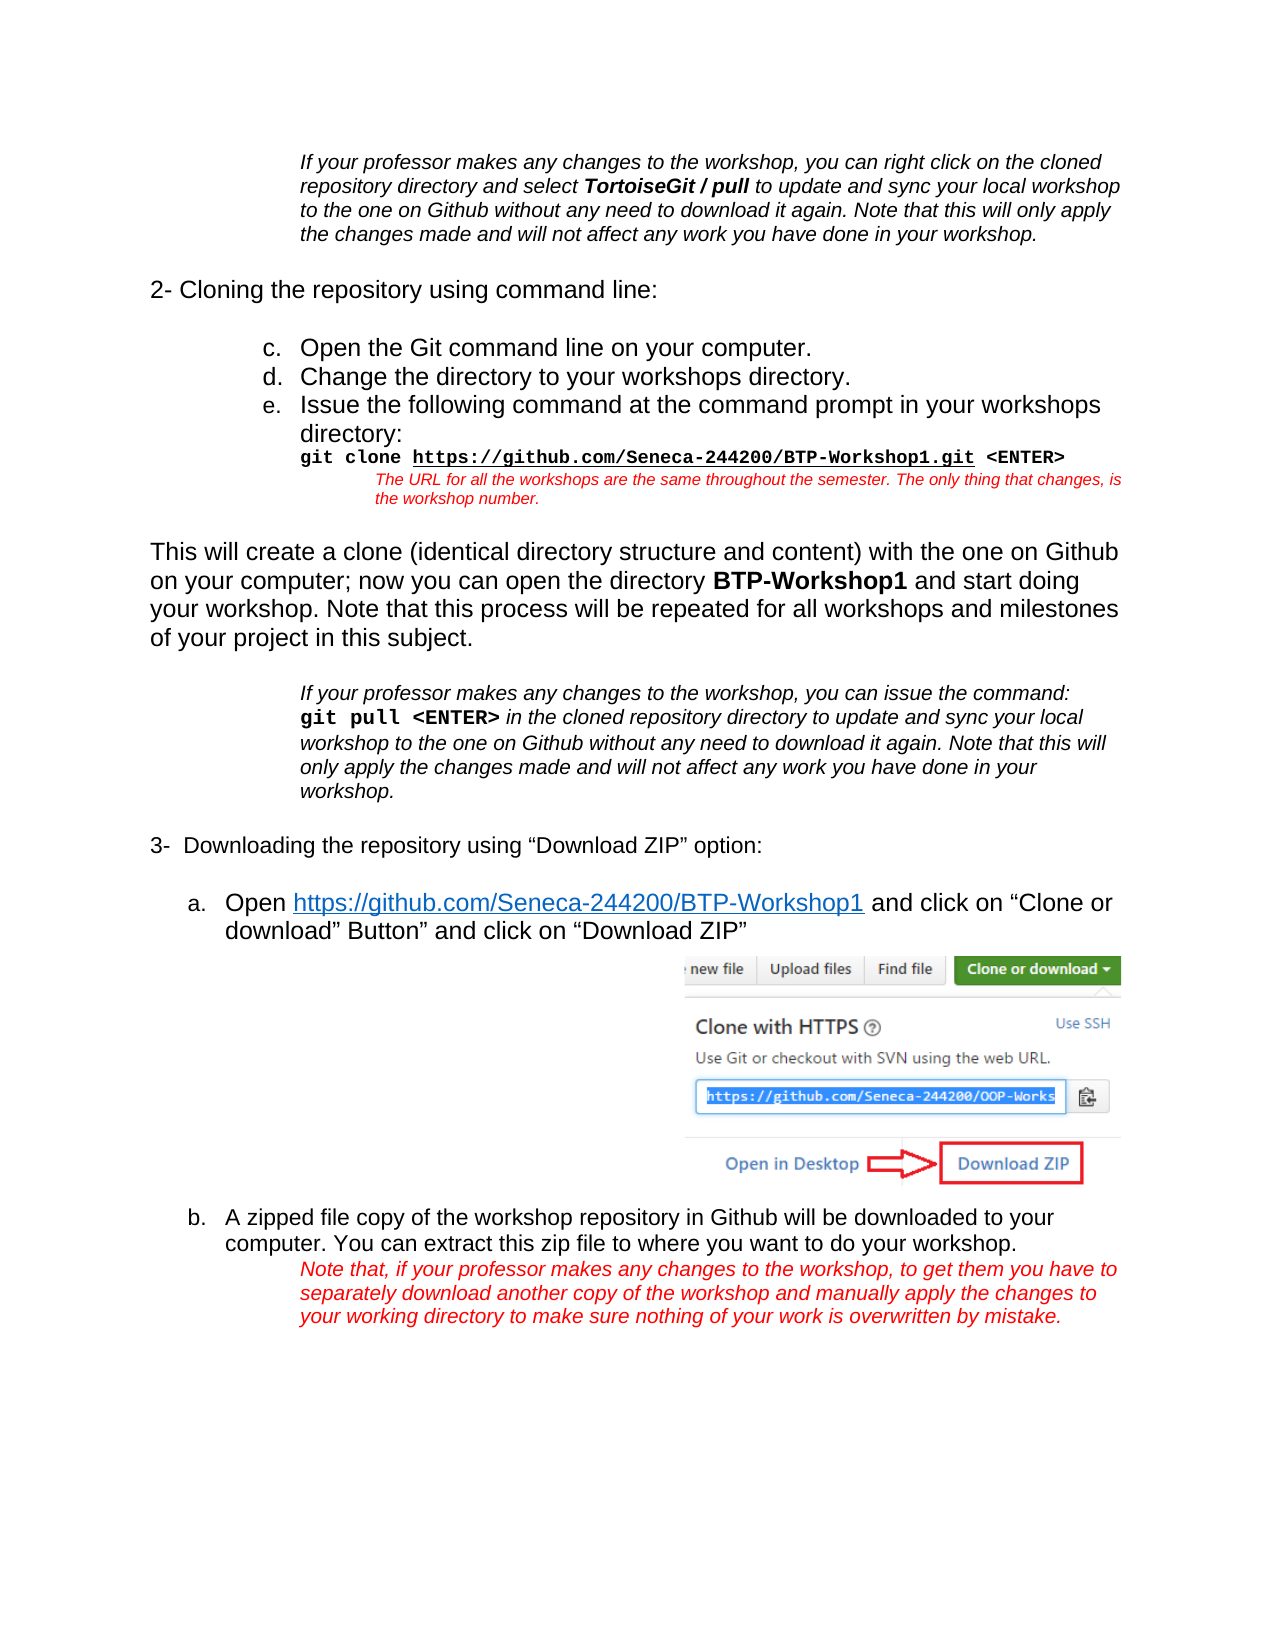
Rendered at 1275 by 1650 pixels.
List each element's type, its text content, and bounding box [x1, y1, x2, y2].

text If your professor makes any changes to the workshop, you can issue the command: git pull <ENTER> in the cloned repository directory to update and sync your local workshop to the one on Github without any need to download it again. Note that this will only apply the changes made and will not affect any work you have done in your workshop. [300, 681, 1125, 803]
list The URL for all the workshops are the same throughout the semester. The only thing that changes, is the workshop number. [375, 469, 1125, 508]
list Note that, if your professor makes any changes to the workshop, to get them you have to separately download another copy of the workshop and manually apply the changes to your working directory to make sure nothing of your work is overwritten by mistake. [300, 1256, 1125, 1328]
text This will create a clone (identical directory structure and content) with the one on Github on your computer; now you can open the directory BTP-Workshop1 and start doing your workshop. Note that this process will be repeated for all workshops and milestones of your project in this subject. [150, 537, 1125, 652]
text 2- Cloning the repository using command line: [150, 275, 1125, 304]
list Open https://github.com/Seneca-244200/BTP-Workshop1 and click on “Clone or download” Button” and click on “Download ZIP” [187, 887, 1125, 945]
list Change the directory to your workshops directory. [262, 362, 1125, 390]
picture [683, 956, 1121, 1184]
list A zipped file copy of the workshop repository in Github will be downloaded to your computer. You can extract this zip file to where you want to do your workshop. [187, 1204, 1125, 1256]
text If your professor makes any changes to the workshop, you can right click on the cloned repository directory and select TortoiseGit / pull to update and sync your local workshop to the one on Github without any need to download it again. Note that this will only apply the changes made and will not affect any work you have done in your workshop. [300, 150, 1125, 246]
list git clone https://github.com/Seneca-244200/BTP-Workshop1.git <ENTER> [300, 448, 1125, 469]
list Open the Git command line on your computer. [262, 333, 1125, 362]
list Issue the following command at the command prompt in your workshops directory: [262, 390, 1125, 448]
text 3- Downloading the repository using “Download ZIP” option: [150, 832, 1125, 858]
